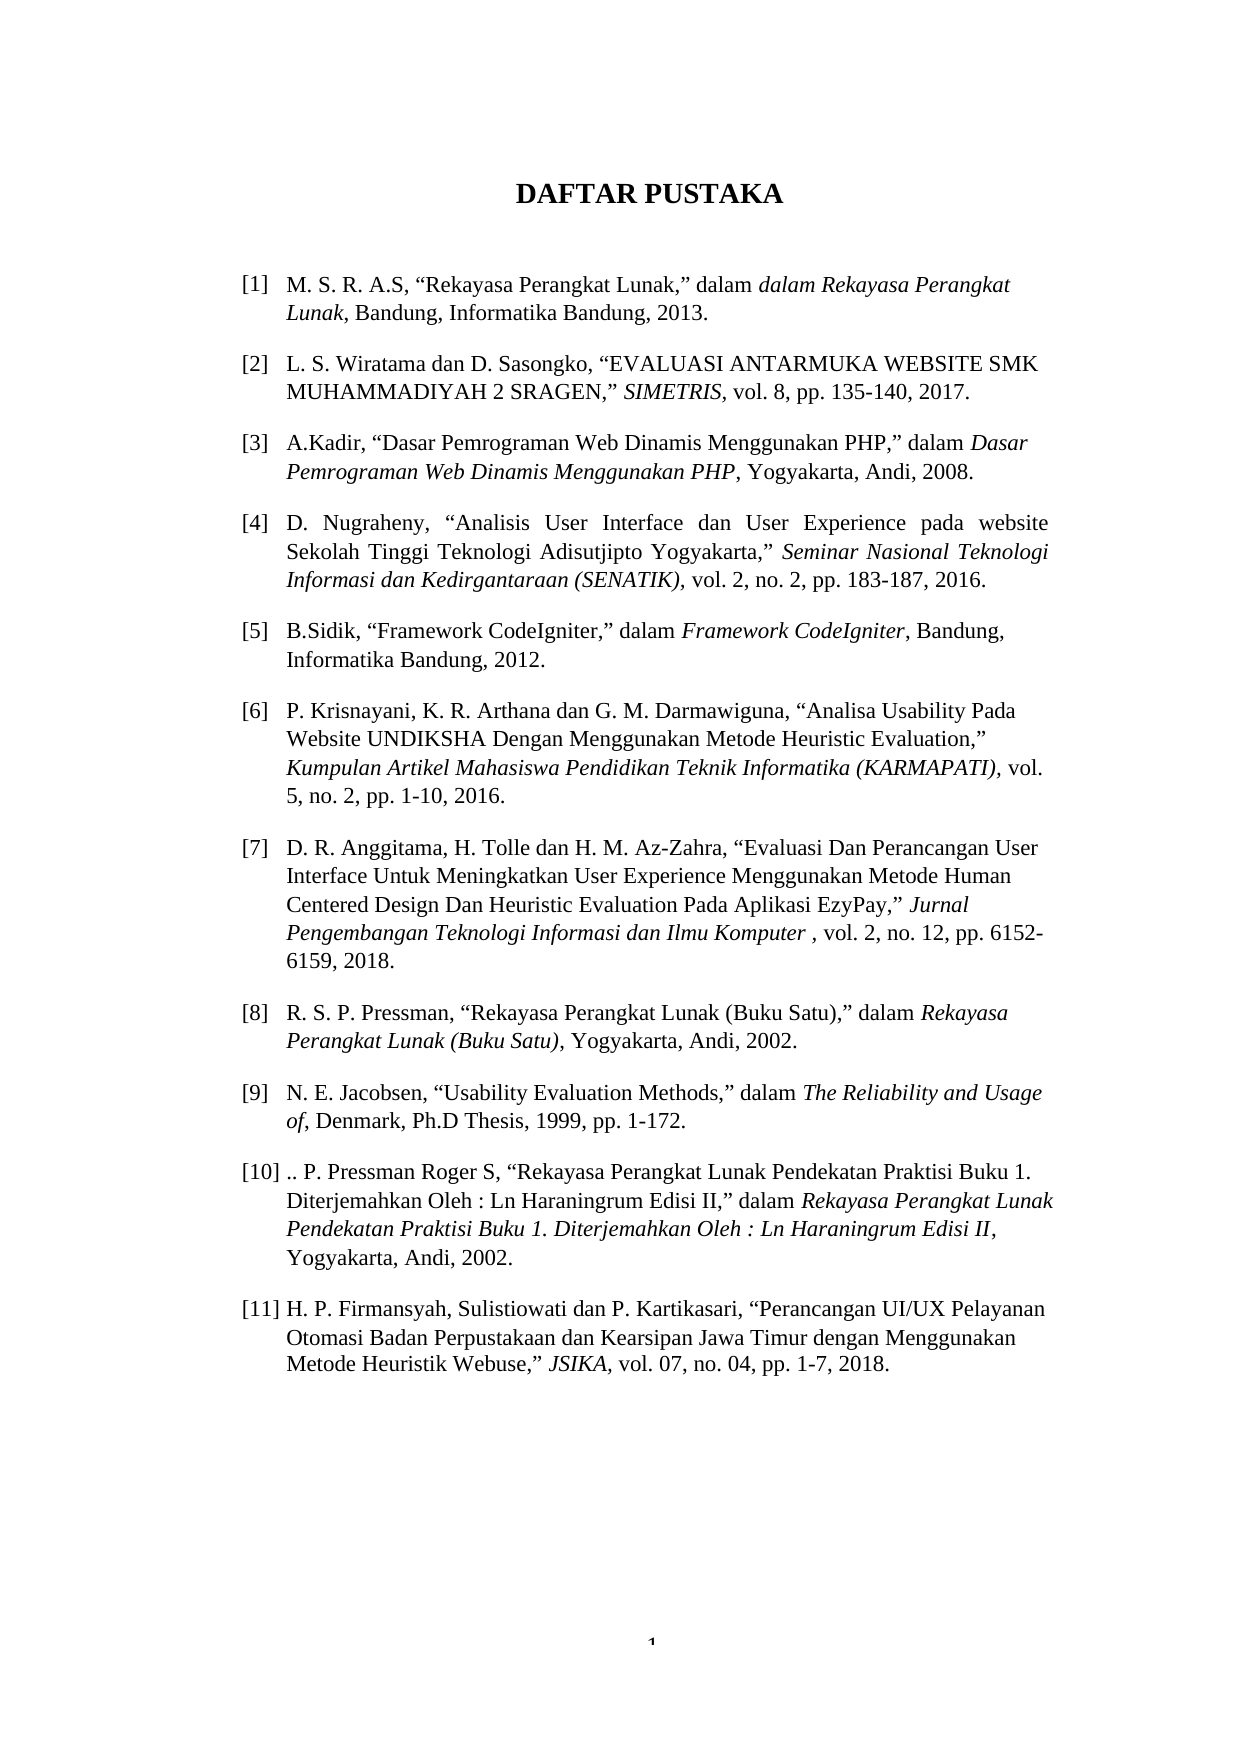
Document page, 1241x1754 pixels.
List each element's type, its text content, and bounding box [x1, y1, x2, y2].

table_cell .. P. Pressman Roger S, “Rekayasa Perangkat Lunak Pendekatan Praktisi Buku 1. Diterjemahkan Oleh : Ln Haraningrum Edisi II,” dalam Rekayasa Perangkat Lunak Pendekatan Praktisi Buku 1. Diterjemahkan Oleh : Ln Haraningrum Edisi II, Yogyakarta, Andi, 2002. [283, 1146, 1074, 1283]
table_cell B.Sidik, “Framework CodeIgniter,” dalam Framework CodeIgniter, Bandung, Informatika Bandung, 2012. [283, 605, 1074, 685]
table_cell D. R. Anggitama, H. Tolle dan H. M. Az-Zahra, “Evaluasi Dan Perancangan User Interface Untuk Meningkatkan User Experience Menggunakan Metode Human Centered Design Dan Heuristic Evaluation Pada Aplikasi EzyPay,” Jurnal Pengembangan Teknologi Informasi dan Ilmu Komputer , vol. 2, no. 12, pp. 6152- 6159, 2018. [283, 822, 1074, 987]
table_cell [5] [221, 605, 283, 685]
table_cell P. Krisnayani, K. R. Arthana dan G. M. Darmawiguna, “Analisa Usability Pada Website UNDIKSHA Dengan Menggunakan Metode Heuristic Evaluation,” Kumpulan Artikel Mahasiswa Pendidikan Teknik Informatika (KARMAPATI), vol. 5, no. 2, pp. 1-10, 2016. [283, 685, 1074, 822]
table_cell A.Kadir, “Dasar Pemrograman Web Dinamis Menggunakan PHP,” dalam Dasar Pemrograman Web Dinamis Menggunakan PHP, Yogyakarta, Andi, 2008. [283, 418, 1074, 497]
table_cell [11] [221, 1283, 283, 1378]
table_header [1] [221, 271, 283, 338]
table_cell [3] [221, 418, 283, 497]
table_cell [2] [221, 338, 283, 417]
table_header M. S. R. A.S, “Rekayasa Perangkat Lunak,” dalam dalam Rekayasa Perangkat Lunak, Bandung, Informatika Bandung, 2013. [283, 271, 1074, 338]
table_cell R. S. P. Pressman, “Rekayasa Perangkat Lunak (Buku Satu),” dalam Rekayasa Perangkat Lunak (Buku Satu), Yogyakarta, Andi, 2002. [283, 987, 1074, 1067]
table_cell [9] [221, 1067, 283, 1146]
table_cell H. P. Firmansyah, Sulistiowati dan P. Kartikasari, “Perancangan UI/UX Pelayanan Otomasi Badan Perpustakaan dan Kearsipan Jawa Timur dengan Menggunakan Metode Heuristik Webuse,” JSIKA, vol. 07, no. 04, pp. 1-7, 2018. [283, 1283, 1074, 1378]
table_cell N. E. Jacobsen, “Usability Evaluation Methods,” dalam The Reliability and Usage of, Denmark, Ph.D Thesis, 1999, pp. 1-172. [283, 1067, 1074, 1146]
table_cell [8] [221, 987, 283, 1067]
table_cell [7] [221, 822, 283, 987]
table_cell [4] [221, 497, 283, 605]
table_cell [6] [221, 685, 283, 822]
table_cell D. Nugraheny, “Analisis User Interface dan User Experience pada website Sekolah Tinggi Teknologi Adisutjipto Yogyakarta,” Seminar Nasional Teknologi Informasi dan Kedirgantaraan (SENATIK), vol. 2, no. 2, pp. 183-187, 2016. [283, 497, 1074, 605]
subtitle DAFTAR PUSTAKA [408, 176, 891, 209]
table_cell L. S. Wiratama dan D. Sasongko, “EVALUASI ANTARMUKA WEBSITE SMK MUHAMMADIYAH 2 SRAGEN,” SIMETRIS, vol. 8, pp. 135-140, 2017. [283, 338, 1074, 417]
table_cell [10] [221, 1146, 283, 1283]
